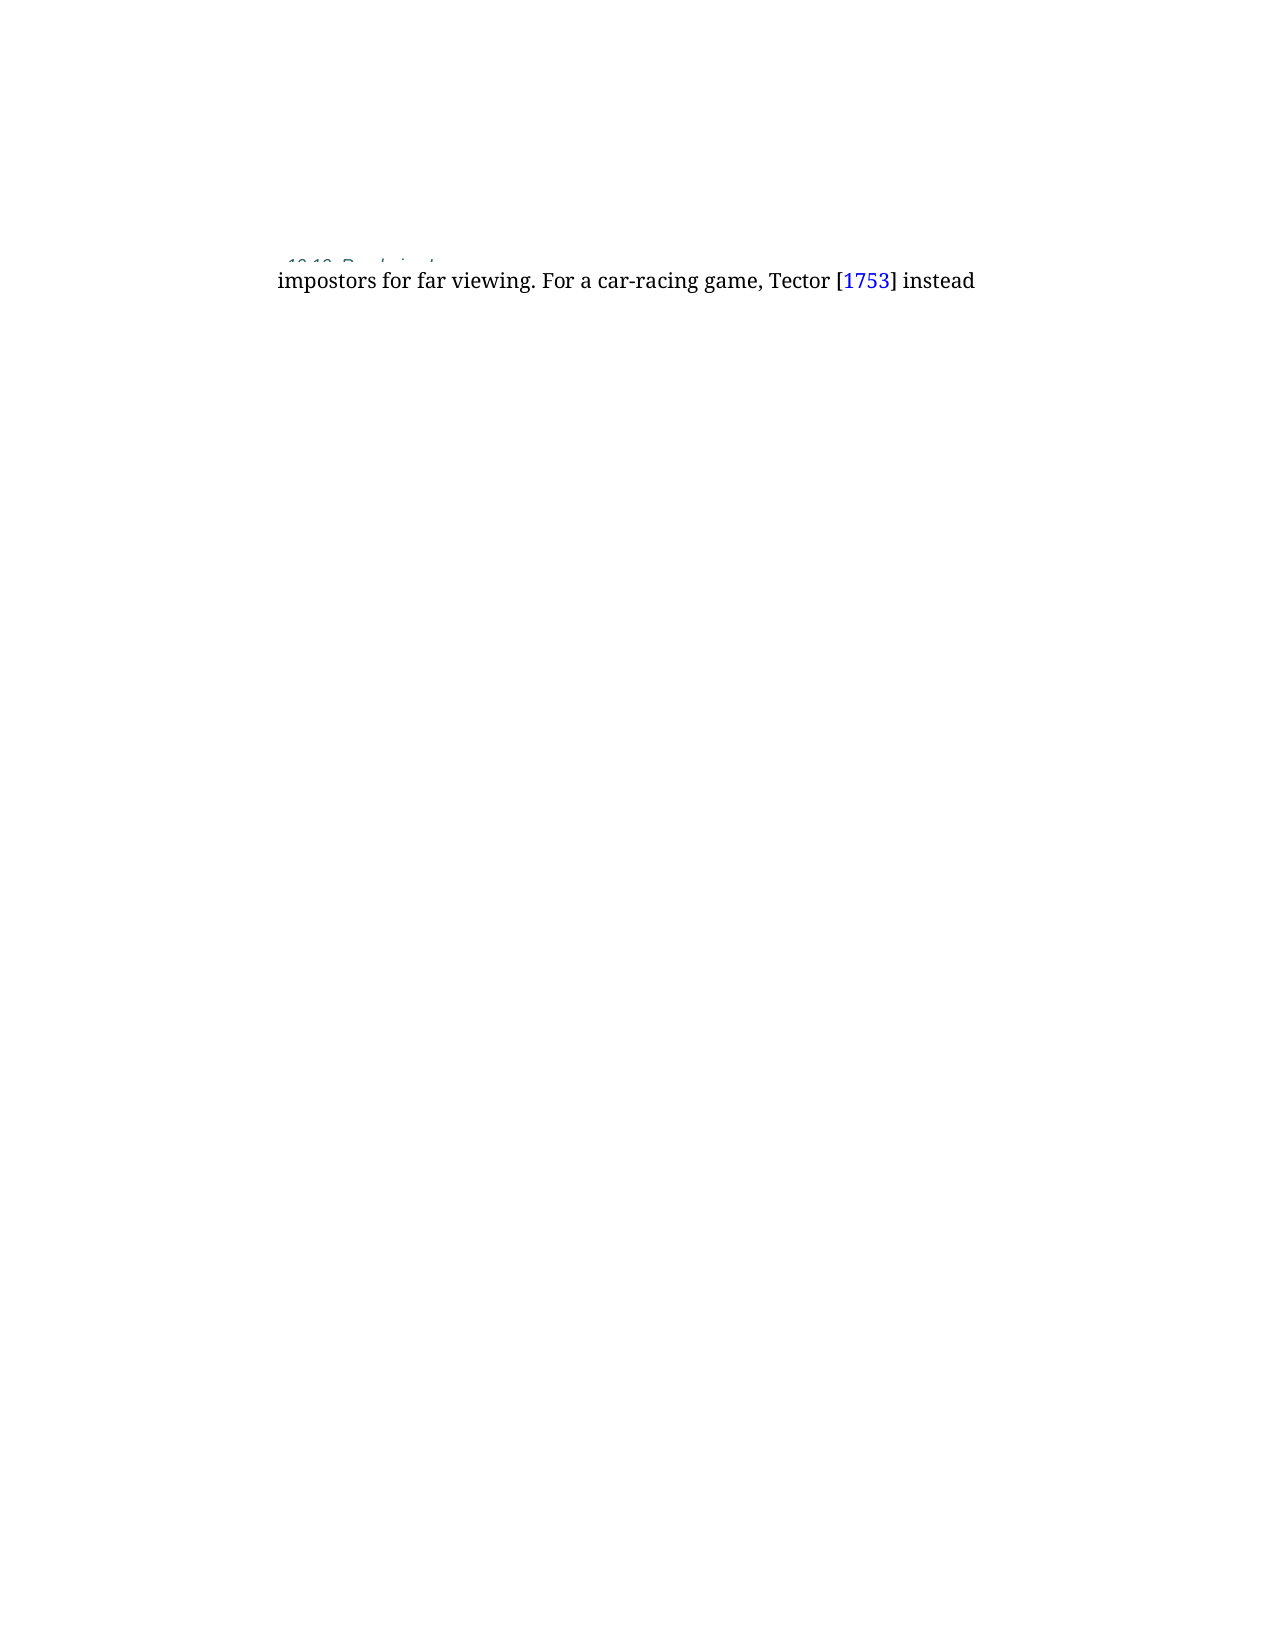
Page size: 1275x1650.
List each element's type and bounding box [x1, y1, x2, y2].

text [277, 267, 1050, 295]
